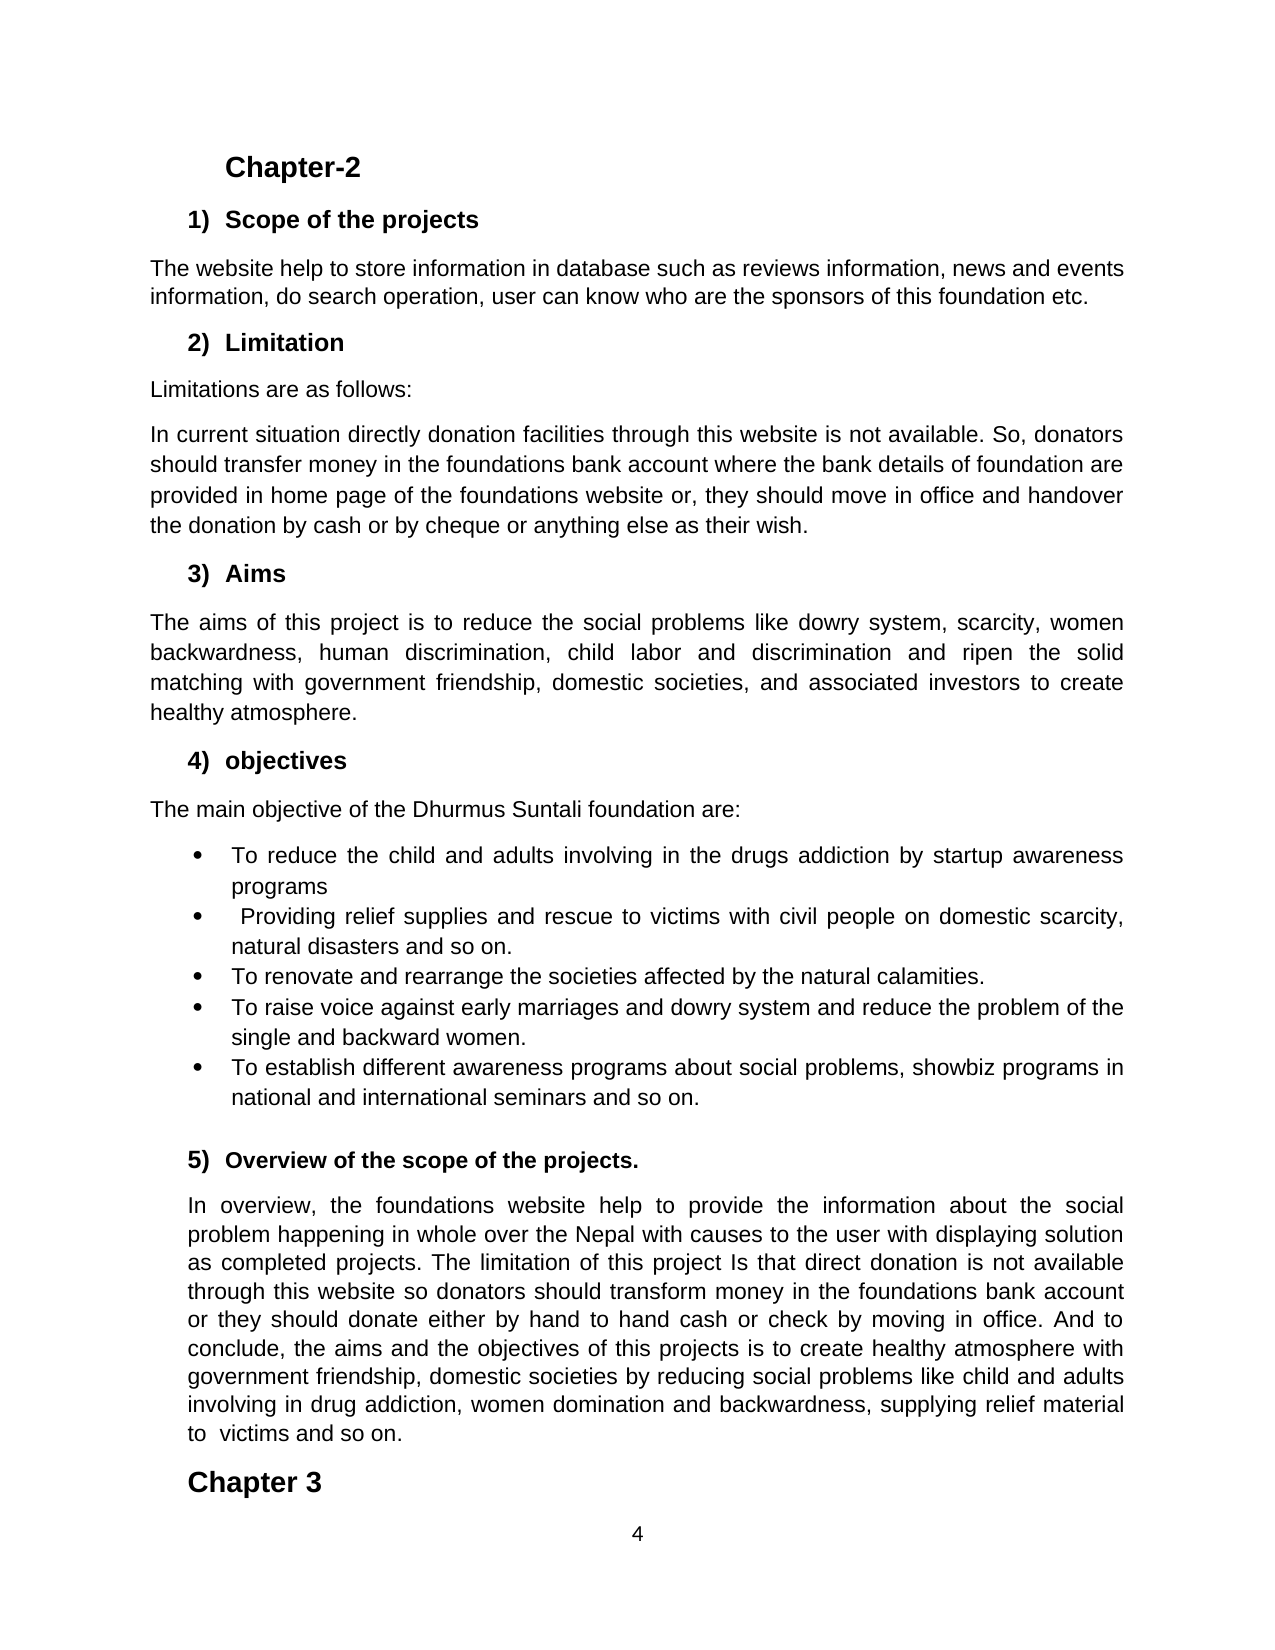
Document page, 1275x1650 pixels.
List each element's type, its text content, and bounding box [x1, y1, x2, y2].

text In current situation directly donation facilities through this website is not available. So, donators should transfer money in the foundations bank account where the bank details of foundation are provided in home page of the foundations website or, they should move in office and handover the donation by cash or by cheque or anything else as their wish. [150, 421, 1125, 538]
text The website help to store information in database such as reviews information, news and events information, do search operation, user can know who are the sponsors of this foundation etc. [150, 255, 1125, 310]
list Aims [187, 559, 1125, 587]
text The main objective of the Dhurmus Suntali foundation are: [150, 796, 1125, 822]
list To raise voice against early marriages and dowry system and reduce the problem of the single and backward women. [193, 993, 1125, 1050]
list To establish different awareness programs about social problems, showbiz programs in national and international seminars and so on. [193, 1054, 1125, 1111]
text In overview, the foundations website help to provide the information about the social problem happening in whole over the Nepal with causes to the user with displaying solution as completed projects. The limitation of this project Is that direct donation is not available through this website so donators should transform money in the foundations bank account or they should donate either by hand to hand cash or check by moving in office. And to conclude, the aims and the objectives of this projects is to create healthy atmosphere with government friendship, domestic societies by reducing social problems like child and adults involving in drug addiction, women domination and backwardness, supplying relief material to victims and so on. [187, 1192, 1125, 1446]
list Limitation [187, 328, 1125, 357]
list Scope of the projects [187, 205, 1125, 234]
text The aims of this project is to reduce the social problems like dowry system, scarcity, women backwardness, human discrimination, child labor and discrimination and ripen the solid matching with government friendship, domestic societies, and associated investors to create healthy atmosphere. [150, 608, 1125, 725]
list Providing relief supplies and rescue to victims with civil people on domestic scarcity, natural disasters and so on. [193, 903, 1125, 959]
text Limitations are as follows: [150, 376, 1125, 402]
text Chapter-2 [150, 150, 1125, 183]
list To renovate and rearrange the societies affected by the natural calamities. [193, 963, 1125, 990]
list To reduce the child and adults involving in the drugs addiction by startup awareness programs [193, 842, 1125, 899]
list Overview of the scope of the projects. [187, 1144, 1125, 1173]
list objectives [187, 746, 1125, 775]
text Chapter 3 [187, 1465, 1125, 1498]
